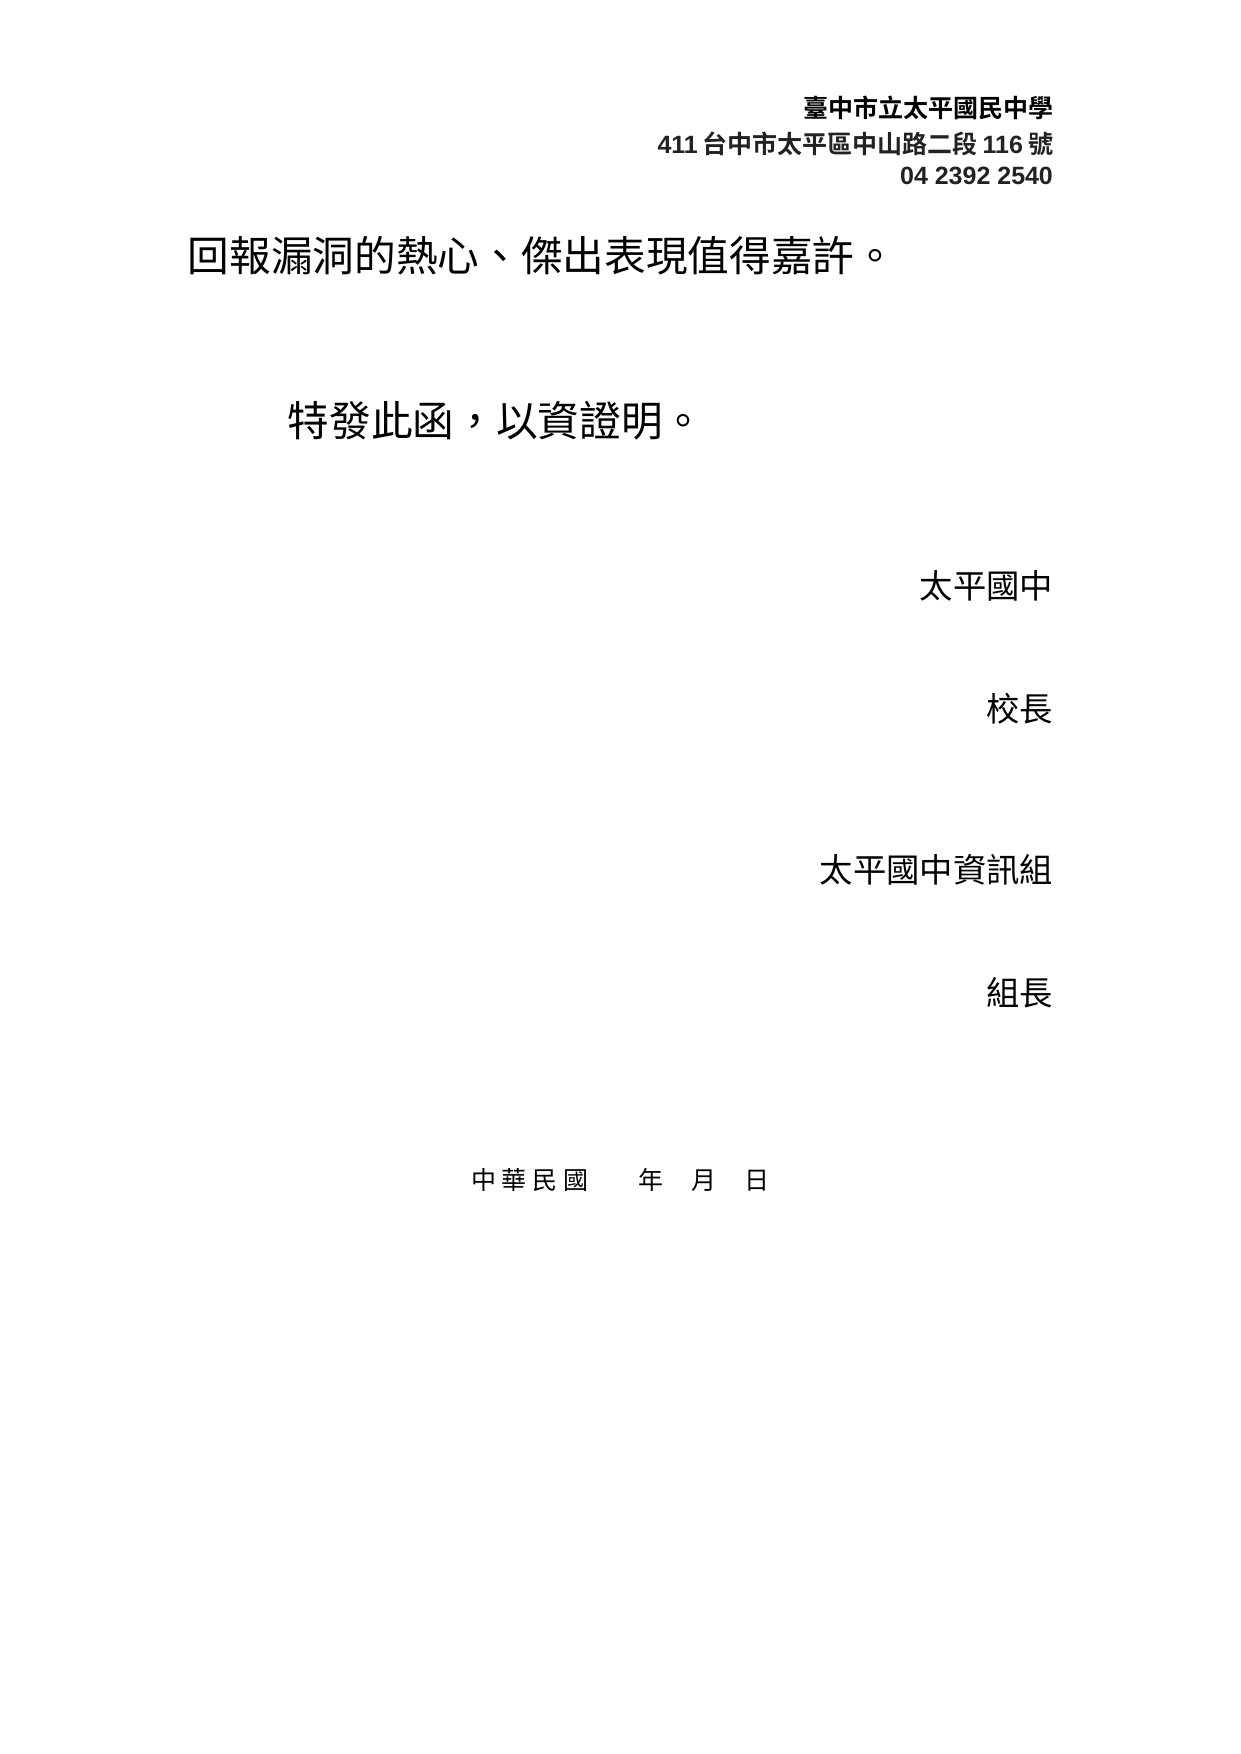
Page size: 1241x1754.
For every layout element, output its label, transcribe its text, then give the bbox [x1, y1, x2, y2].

text 中 華 民 國 年 月 日 [187, 1160, 1053, 1197]
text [187, 216, 1053, 291]
text 太平國中資訊組 [187, 831, 1053, 906]
text 太平國中 [187, 547, 1053, 622]
text 校長 [187, 670, 1053, 745]
text 特發此函，以資證明。 [237, 381, 1053, 456]
text 組長 [187, 954, 1053, 1029]
